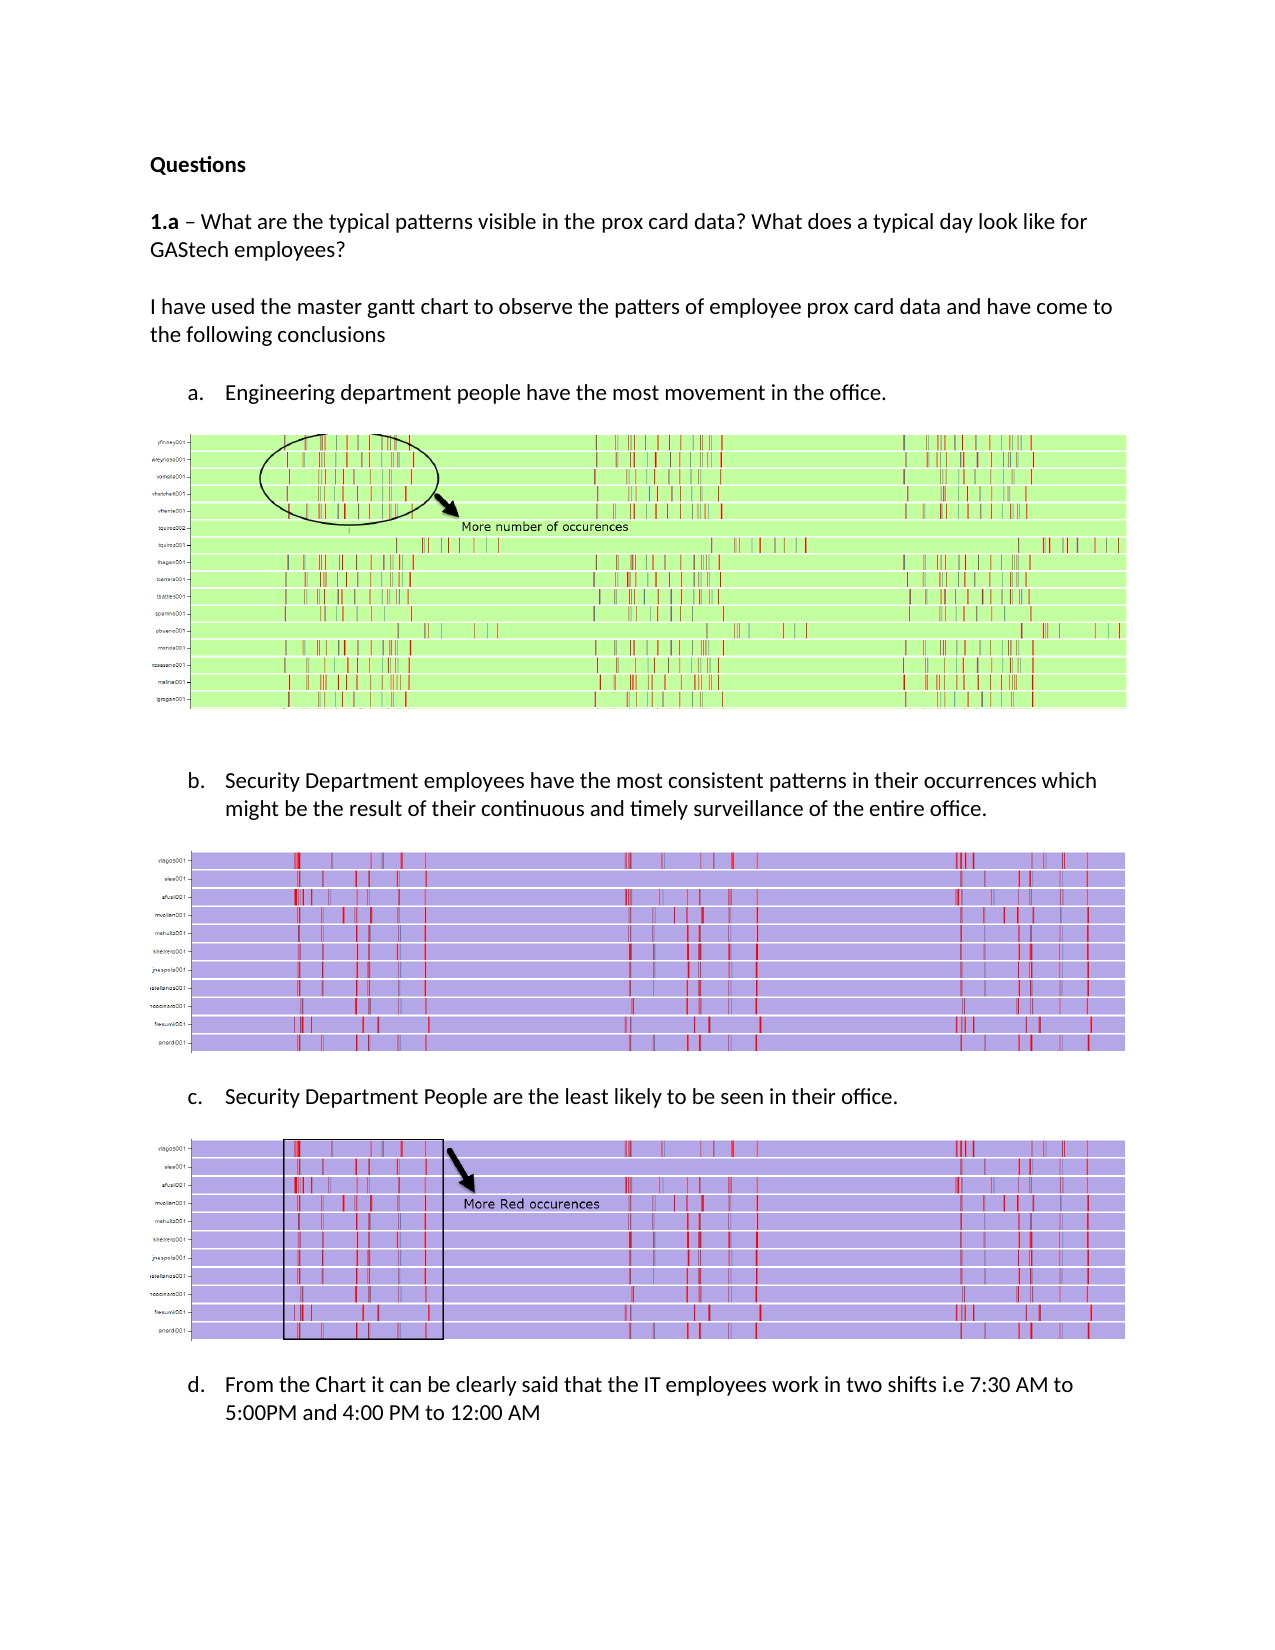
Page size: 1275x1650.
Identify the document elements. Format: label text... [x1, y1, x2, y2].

list Engineering department people have the most movement in the office. [187, 378, 1125, 406]
picture [150, 1139, 1125, 1341]
text Questions [150, 150, 1125, 178]
picture [150, 434, 1127, 709]
list Security Department People are the least likely to be seen in their office. [187, 1082, 1125, 1110]
text 1.a – What are the typical patterns visible in the prox card data? What does a typical day look like for GAStech employees? [150, 207, 1125, 263]
list Security Department employees have the most consistent patterns in their occurrences which might be the result of their continuous and timely surveillance of the entire office. [187, 766, 1125, 822]
text I have used the master gantt chart to observe the patters of employee prox card data and have come to the following conclusions [150, 292, 1125, 348]
picture [150, 851, 1125, 1053]
list From the Chart it can be clearly said that the IT employees work in two shifts i.e 7:30 AM to 5:00PM and 4:00 PM to 12:00 AM [187, 1370, 1125, 1426]
